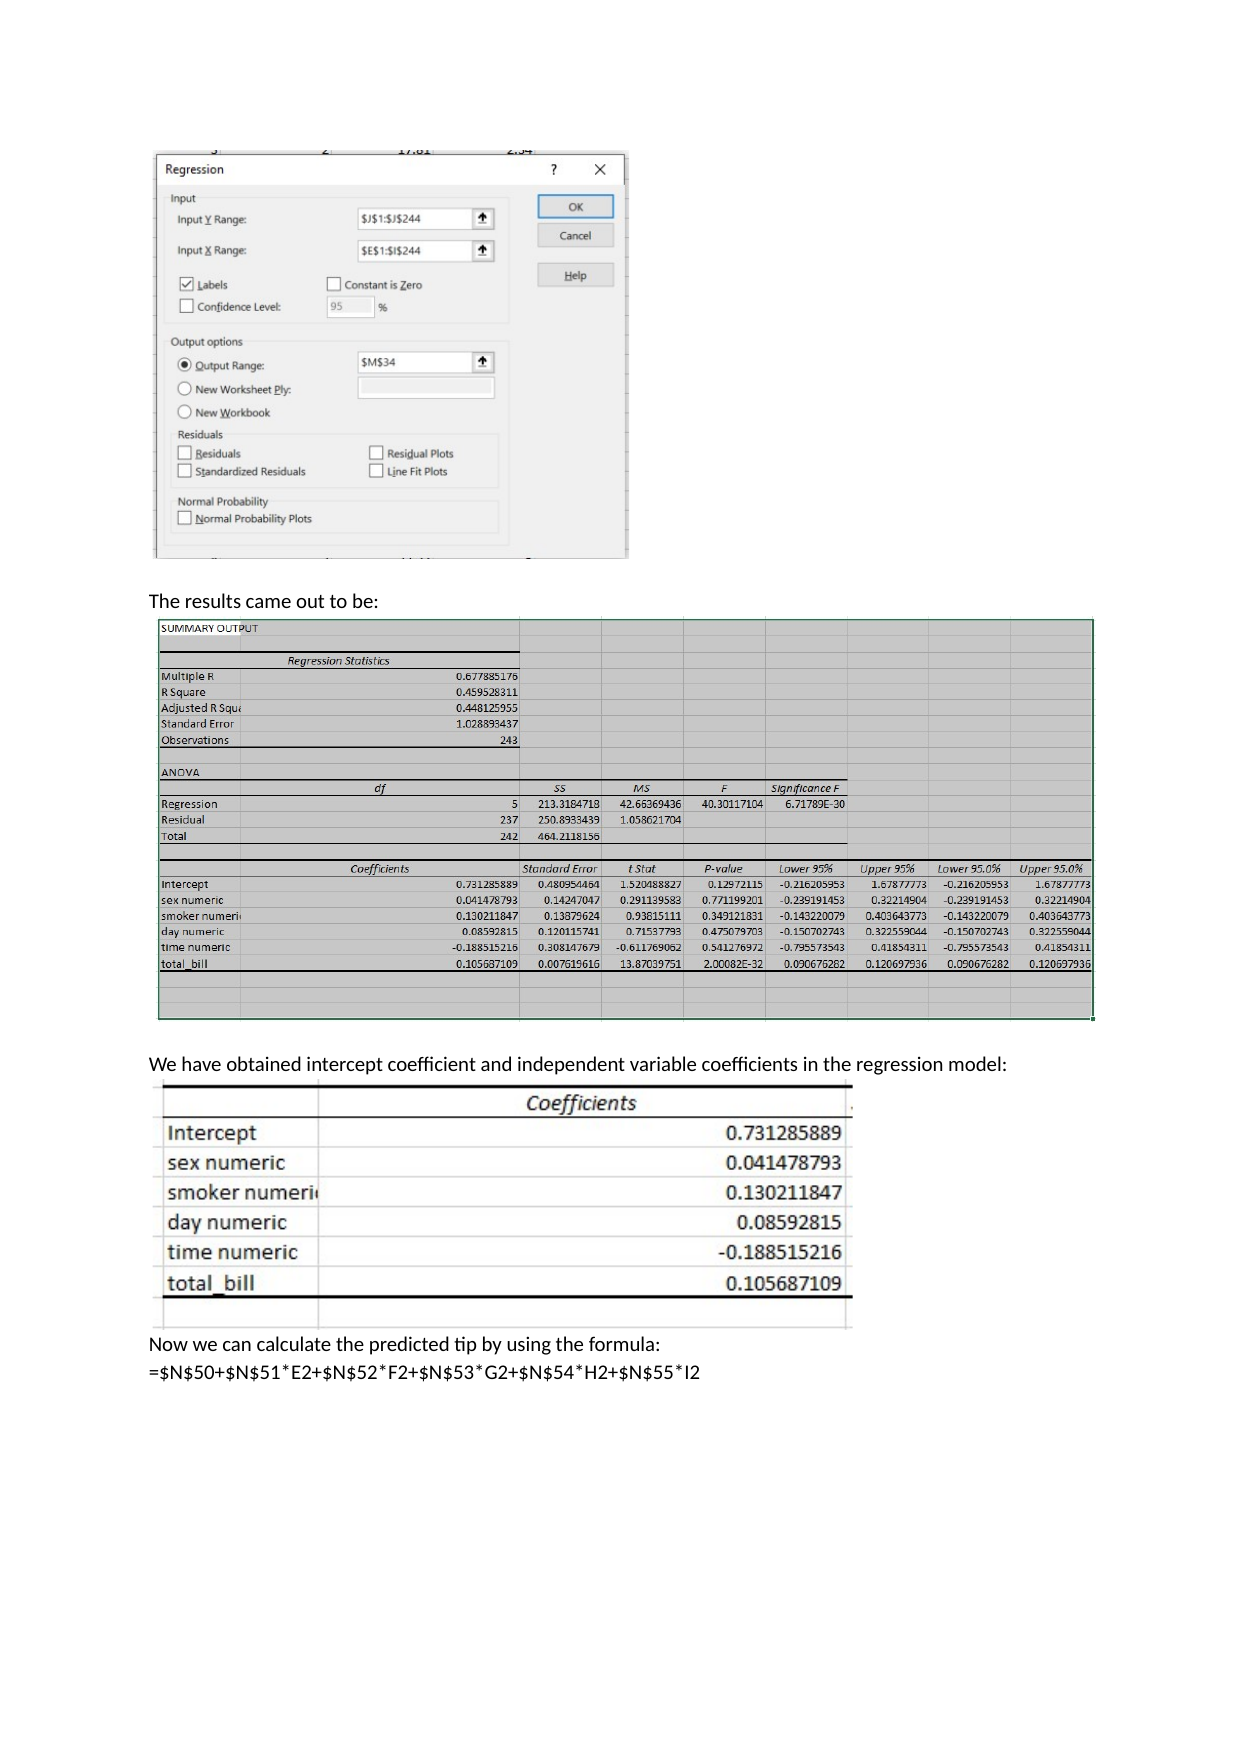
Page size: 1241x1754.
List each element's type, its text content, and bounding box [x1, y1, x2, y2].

text Now we can calculate the predicted tip by using the formula: [148, 1331, 1092, 1357]
text The results came out to be: [148, 588, 1092, 614]
text =$N$50+$N$51*E2+$N$52*F2+$N$53*G2+$N$54*H2+$N$55*I2 [148, 1359, 1092, 1385]
text We have obtained intercept coefficient and independent variable coefficients in the regression model: [148, 1051, 1092, 1076]
picture [152, 150, 630, 559]
picture [152, 1079, 853, 1330]
picture [155, 616, 1096, 1022]
